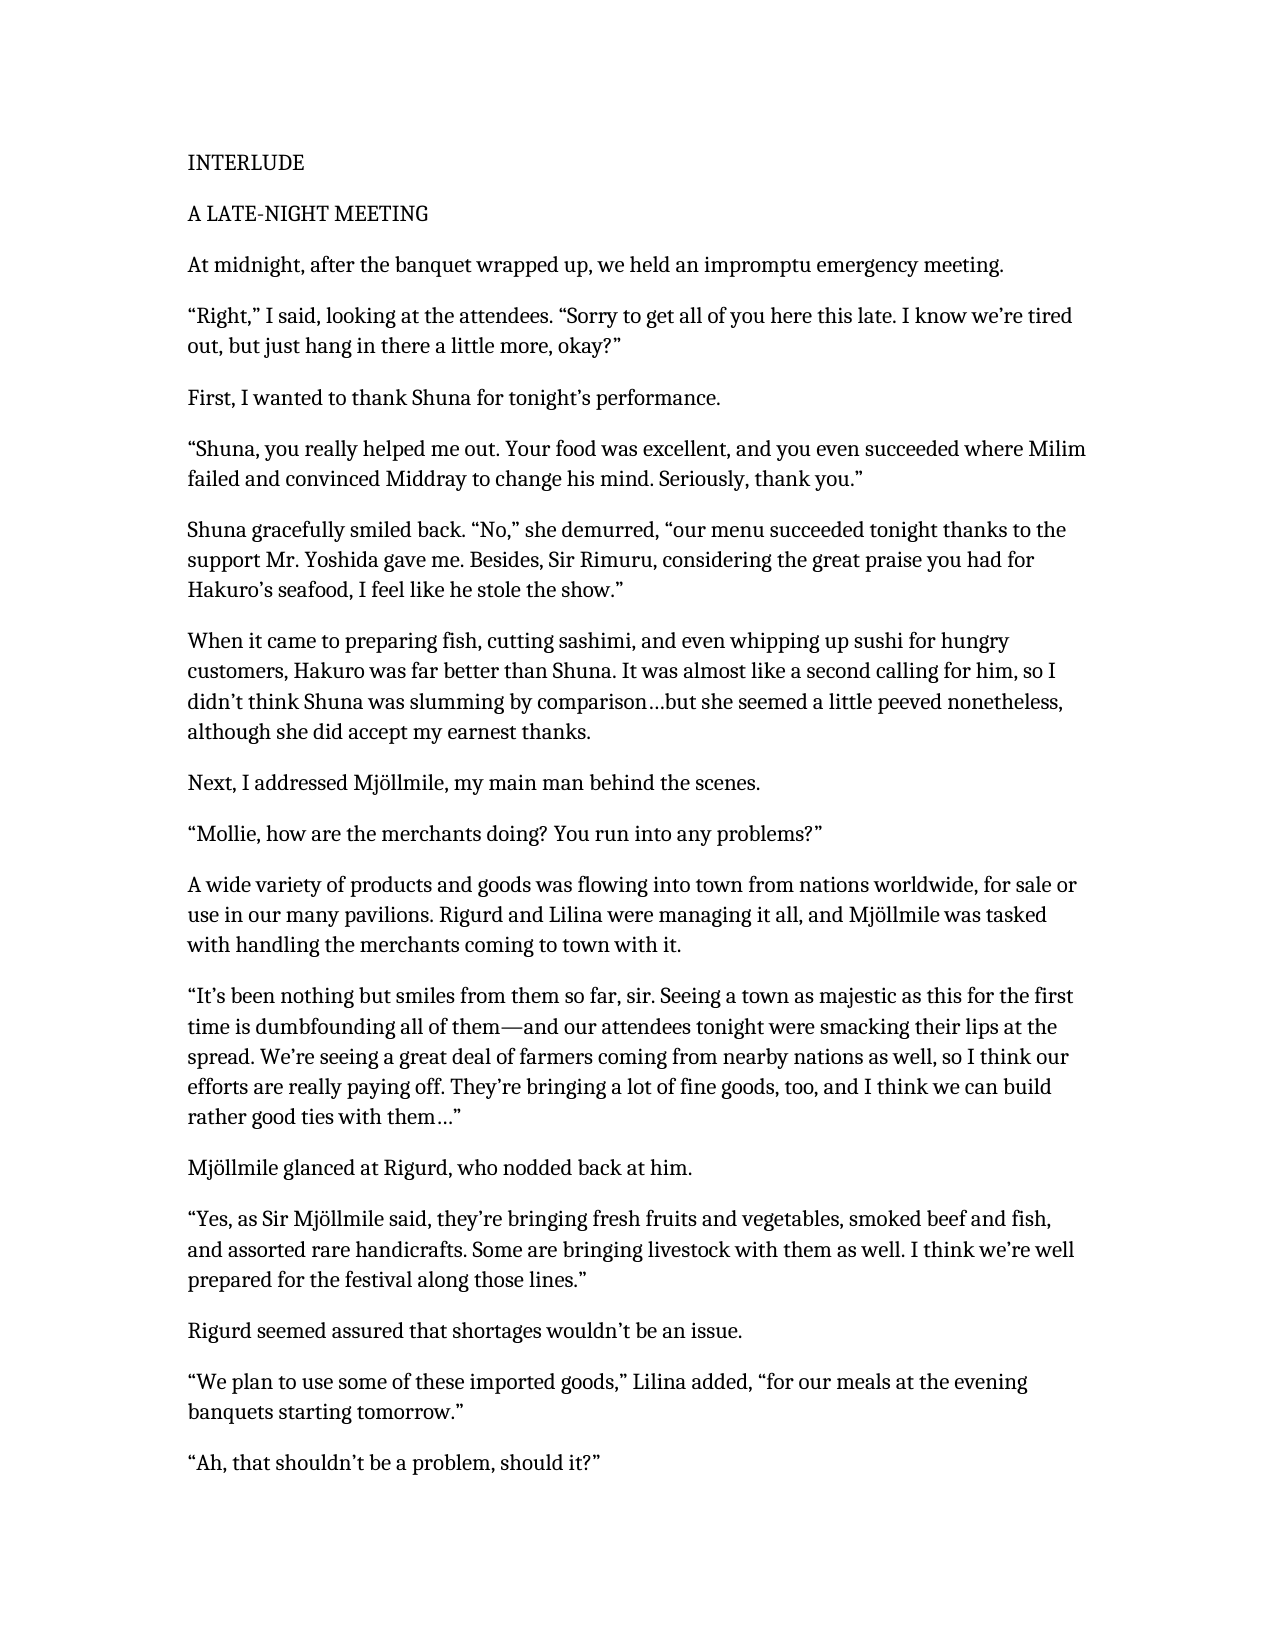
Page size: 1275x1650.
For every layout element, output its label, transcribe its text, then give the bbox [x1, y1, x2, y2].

text “Shuna, you really helped me out. Your food was excellent, and you even succeeded where Milim failed and convinced Middray to change his mind. Seriously, thank you.” [187, 435, 1087, 492]
text Rigurd seemed assured that shortages wouldn’t be an issue. [187, 1318, 1087, 1344]
text “Ah, that shouldn’t be a problem, should it?” [187, 1450, 1087, 1476]
text “It’s been nothing but smiles from them so far, sir. Seeing a town as majestic as this for the first time is dumbfounding all of them—and our attendees tonight were smacking their lips at the spread. We’re seeing a great deal of farmers coming from nearby nations as well, so I think our efforts are really paying off. They’re bringing a lot of fine goods, too, and I think we can build rather good ties with them…” [187, 983, 1087, 1131]
text INTERLUDE [187, 150, 1087, 176]
text Shuna gracefully smiled back. “No,” she demurred, “our menu succeeded tonight thanks to the support Mr. Yoshida gave me. Besides, Sir Rimuru, considering the great praise you had for Hakuro’s seafood, I feel like he stole the show.” [187, 517, 1087, 603]
text “Mollie, how are the merchants doing? You run into any problems?” [187, 821, 1087, 847]
text Mjöllmile glanced at Rigurd, who nodded back at him. [187, 1155, 1087, 1182]
text A wide variety of products and goods was flowing into town from nations worldwide, for sale or use in our many pavilions. Rigurd and Lilina were managing it all, and Mjöllmile was tasked with handling the merchants coming to town with it. [187, 872, 1087, 959]
text “Yes, as Sir Mjöllmile said, they’re bringing fresh fruits and vegetables, smoked beef and fish, and assorted rare handicrafts. Some are bringing livestock with them as well. I think we’re well prepared for the festival along those lines.” [187, 1206, 1087, 1293]
text “Right,” I said, looking at the attendees. “Sorry to get all of you here this late. I know we’re tired out, but just hang in there a little more, okay?” [187, 303, 1087, 360]
text A LATE-NIGHT MEETING [187, 201, 1087, 227]
text At midnight, after the banquet wrapped up, we held an impromptu emergency meeting. [187, 252, 1087, 278]
text Next, I addressed Mjöllmile, my main man behind the scenes. [187, 770, 1087, 796]
text When it came to preparing fish, cutting sashimi, and even whipping up sushi for hungry customers, Hakuro was far better than Shuna. It was almost like a second calling for him, so I didn’t think Shuna was slumming by comparison…but she seemed a little peeved nonetheless, although she did accept my earnest thanks. [187, 628, 1087, 745]
text “We plan to use some of these imported goods,” Lilina added, “for our meals at the evening banquets starting tomorrow.” [187, 1369, 1087, 1425]
text First, I wanted to thank Shuna for tonight’s performance. [187, 384, 1087, 411]
